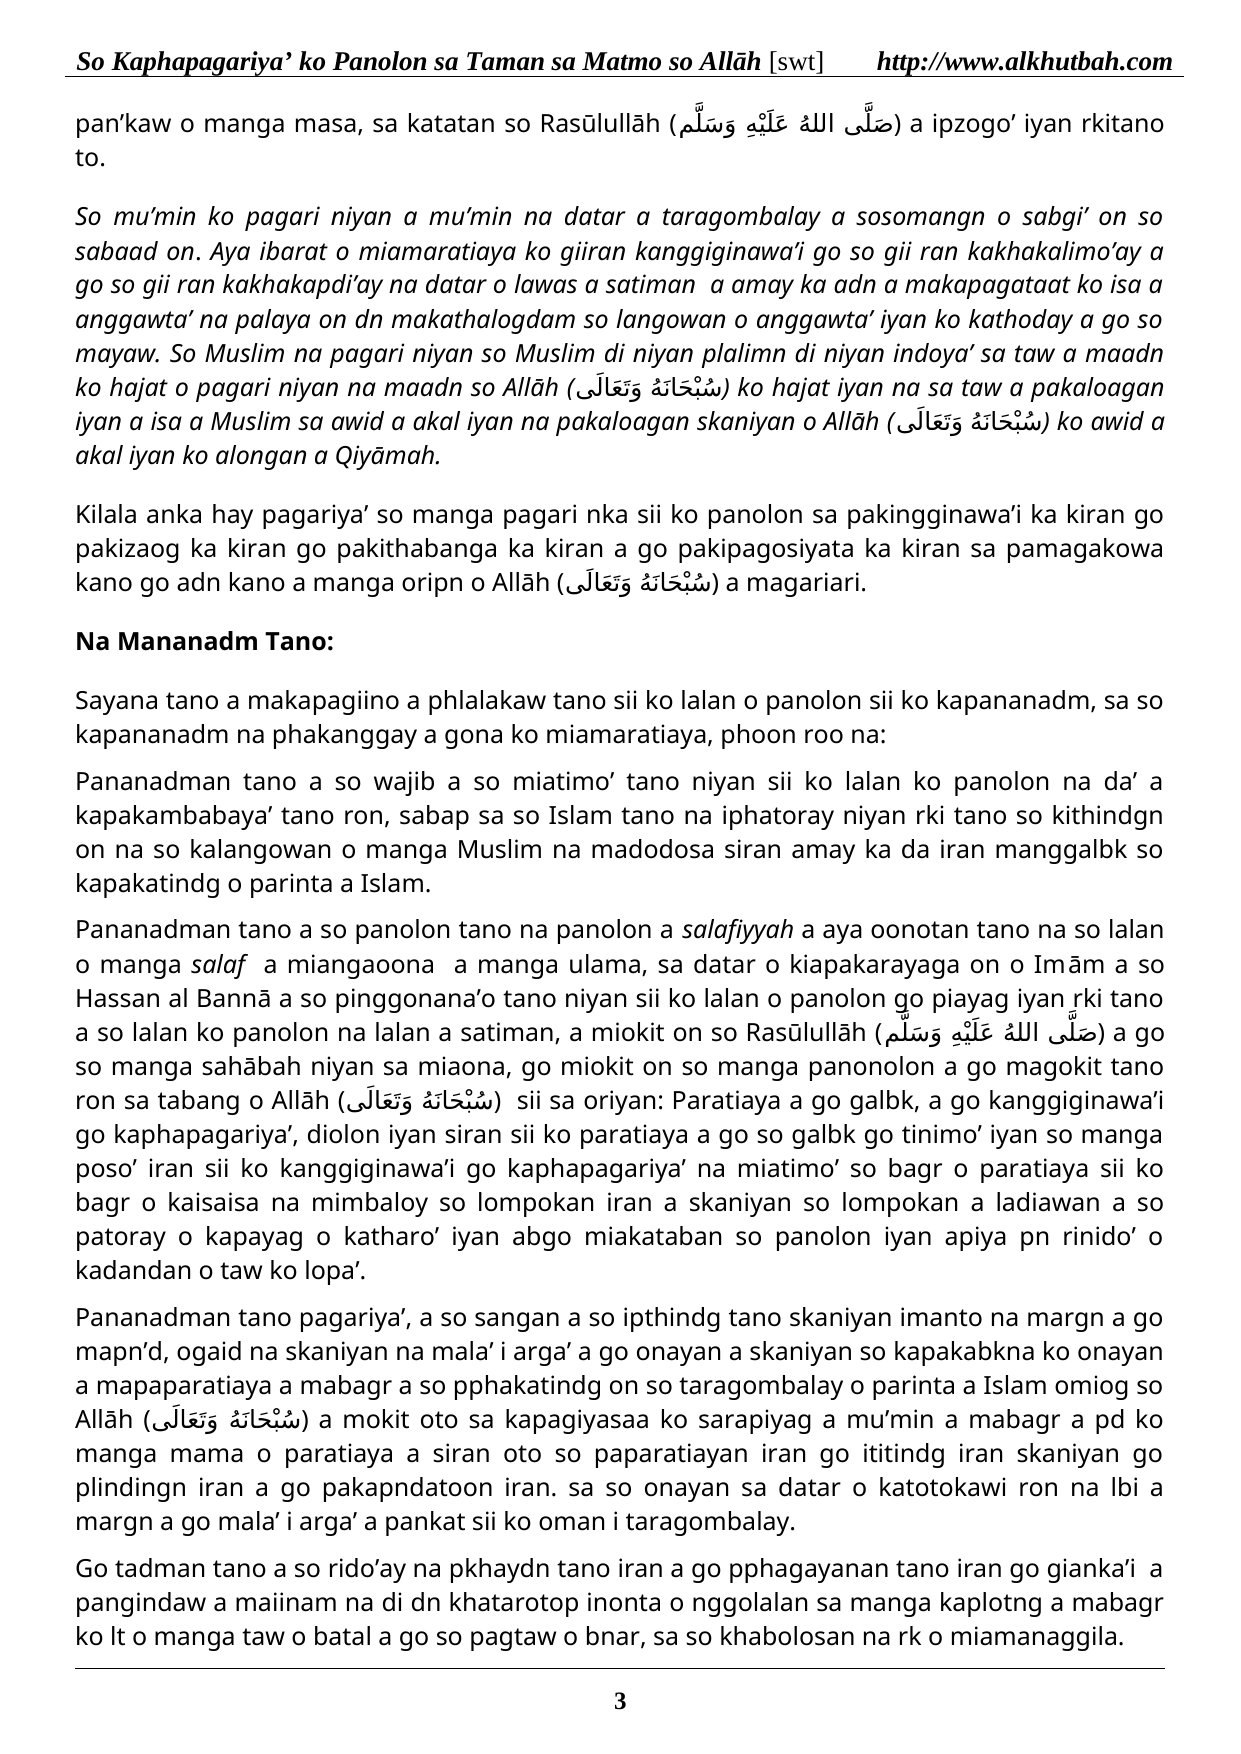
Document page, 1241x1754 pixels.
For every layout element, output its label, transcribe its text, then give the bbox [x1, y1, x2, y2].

text Kilala anka hay pagariya’ so manga pagari nka sii ko panolon sa pakingginawa’i ka kiran go pakizaog ka kiran go pakithabanga ka kiran a go pakipagosiyata ka kiran sa pamagakowa kano go adn kano a manga oripn o Allāh (سُبْحَانَهُ وَتَعَالَى) a magariari. [75, 497, 1165, 599]
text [75, 106, 1165, 174]
text Na Mananadm Tano: [75, 624, 1165, 658]
text Go tadman tano a so rido’ay na pkhaydn tano iran a go pphagayanan tano iran go gianka’i a pangindaw a maiinam na di dn khatarotop inonta o nggolalan sa manga kaplotng a mabagr ko lt o manga taw o batal a go so pagtaw o bnar, sa so khabolosan na rk o miamanaggila. [75, 1550, 1165, 1652]
text Pananadman tano pagariya’, a so sangan a so ipthindg tano skaniyan imanto na margn a go mapn’d, ogaid na skaniyan na mala’ i arga’ a go onayan a skaniyan so kapakabkna ko onayan a mapaparatiaya a mabagr a so pphakatindg on so taragombalay o parinta a Islam omiog so Allāh (سُبْحَانَهُ وَتَعَالَى) a mokit oto sa kapagiyasaa ko sarapiyag a mu’min a mabagr a pd ko manga mama o paratiaya a siran oto so paparatiayan iran go ititindg iran skaniyan go plindingn iran a go pakapndatoon iran. sa so onayan sa datar o katotokawi ron na lbi a margn a go mala’ i arga’ a pankat sii ko oman i taragombalay. [75, 1299, 1165, 1538]
text So mu’min ko pagari niyan a mu’min na datar a taragombalay a sosomangn o sabgi’ on so sabaad on. Aya ibarat o miamaratiaya ko giiran kanggiginawa’i go so gii ran kakhakalimo’ay a go so gii ran kakhakapdi’ay na datar o lawas a satiman a amay ka adn a makapagataat ko isa a anggawta’ na palaya on dn makathalogdam so langowan o anggawta’ iyan ko kathoday a go so mayaw. So Muslim na pagari niyan so Muslim di niyan plalimn di niyan indoya’ sa taw a maadn ko hajat o pagari niyan na maadn so Allāh (سُبْحَانَهُ وَتَعَالَى) ko hajat iyan na sa taw a pakaloagan iyan a isa a Muslim sa awid a akal iyan na pakaloagan skaniyan o Allāh (سُبْحَانَهُ وَتَعَالَى) ko awid a akal iyan ko alongan a Qiyāmah. [75, 199, 1165, 472]
text Sayana tano a makapagiino a phlalakaw tano sii ko lalan o panolon sii ko kapananadm, sa so kapananadm na phakanggay a gona ko miamaratiaya, phoon roo na: [75, 683, 1165, 751]
text Pananadman tano a so wajib a so miatimo’ tano niyan sii ko lalan ko panolon na da’ a kapakambabaya’ tano ron, sabap sa so Islam tano na iphatoray niyan rki tano so kithindgn on na so kalangowan o manga Muslim na madodosa siran amay ka da iran manggalbk so kapakatindg o parinta a Islam. [75, 763, 1165, 900]
text Pananadman tano a so panolon tano na panolon a salafiyyah a aya oonotan tano na so lalan o manga salaf a miangaoona a manga ulama, sa datar o kiapakarayaga on o Imām a so Hassan al Bannā a so pinggonana’o tano niyan sii ko lalan o panolon go piayag iyan rki tano a so lalan ko panolon na lalan a satiman, a miokit on so Rasūlullāh (صَلَّى اللهُ عَلَيْهِ وَسَلَّم) a go so manga sahābah niyan sa miaona, go miokit on so manga panonolon a go magokit tano ron sa tabang o Allāh (سُبْحَانَهُ وَتَعَالَى) sii sa oriyan: Paratiaya a go galbk, a go kanggiginawa’i go kaphapagariya’, diolon iyan siran sii ko paratiaya a go so galbk go tinimo’ iyan so manga poso’ iran sii ko kanggiginawa’i go kaphapagariya’ na miatimo’ so bagr o paratiaya sii ko bagr o kaisaisa na mimbaloy so lompokan iran a skaniyan so lompokan a ladiawan a so patoray o kapayag o katharo’ iyan abgo miakataban so panolon iyan apiya pn rinido’ o kadandan o taw ko lopa’. [75, 912, 1165, 1287]
